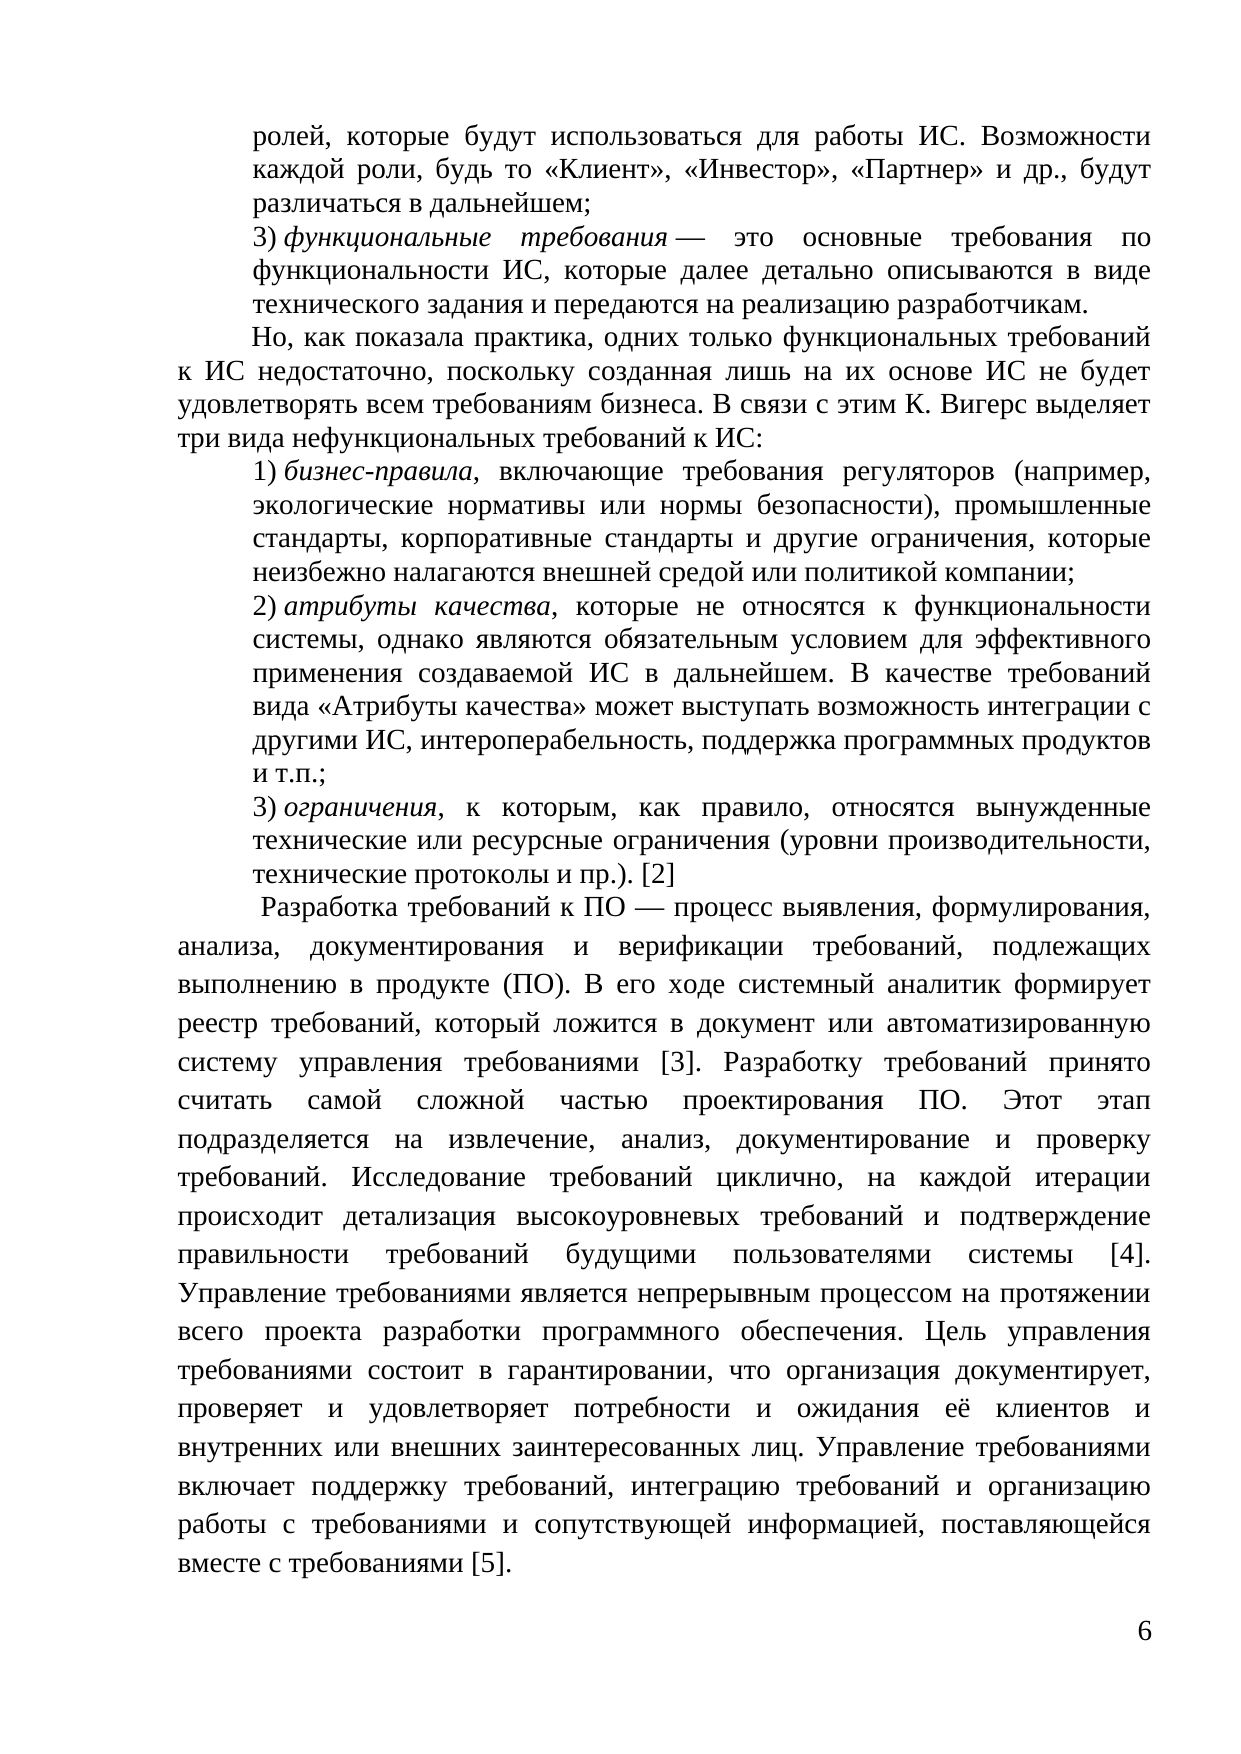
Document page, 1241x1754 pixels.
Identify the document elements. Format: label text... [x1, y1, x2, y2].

text 3) ограничения, к которым, как правило, относятся вынужденные технические или ресурсные ограничения (уровни производительности, технические протоколы и пр.). [2] [252, 789, 1152, 889]
text 1) бизнес-правила, включающие требования регуляторов (например, экологические нормативы или нормы безопасности), промышленные стандарты, корпоративные стандарты и другие ограничения, которые неизбежно налагаются внешней средой или политикой компании; [252, 453, 1152, 588]
list Разработка требований к ПО — процесс выявления, формулирования, анализа, документирования и верификации требований, подлежащих выполнению в продукте (ПО). В его ходе системный аналитик формирует реестр требований, который ложится в документ или автоматизированную систему управления требованиями [3]. Разработку требований принято считать самой сложной частью проектирования ПО. Этот этап подразделяется на извлечение, анализ, документирование и проверку требований. Исследование требований циклично, на каждой итерации происходит детализация высокоуровневых требований и подтверждение правильности требований будущими пользователями системы [4]. Управление требованиями является непрерывным процессом на протяжении всего проекта разработки программного обеспечения. Цель управления требованиями состоит в гарантировании, что организация документирует, проверяет и удовлетворяет потребности и ожидания её клиентов и внутренних или внешних заинтересованных лиц. Управление требованиями включает поддержку требований, интеграцию требований и организацию работы с требованиями и сопутствующей информацией, поставляющейся вместе с требованиями [5]. [177, 889, 1152, 1578]
text 2) атрибуты качества, которые не относятся к функциональности системы, однако являются обязательным условием для эффективного применения создаваемой ИС в дальнейшем. В качестве требований вида «Атрибуты качества» может выступать возможность интеграции с другими ИС, интероперабельность, поддержка программных продуктов и т.п.; [252, 588, 1152, 789]
text 3) функциональные требования — это основные требования по функциональности ИС, которые далее детально описываются в виде технического задания и передаются на реализацию разработчикам. [252, 219, 1152, 319]
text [252, 118, 1152, 219]
text Но, как показала практика, одних только функциональных требований к ИС недостаточно, поскольку созданная лишь на их основе ИС не будет удовлетворять всем требованиям бизнеса. В связи с этим К. Вигерс выделяет три вида нефункциональных требований к ИС: [177, 319, 1152, 453]
